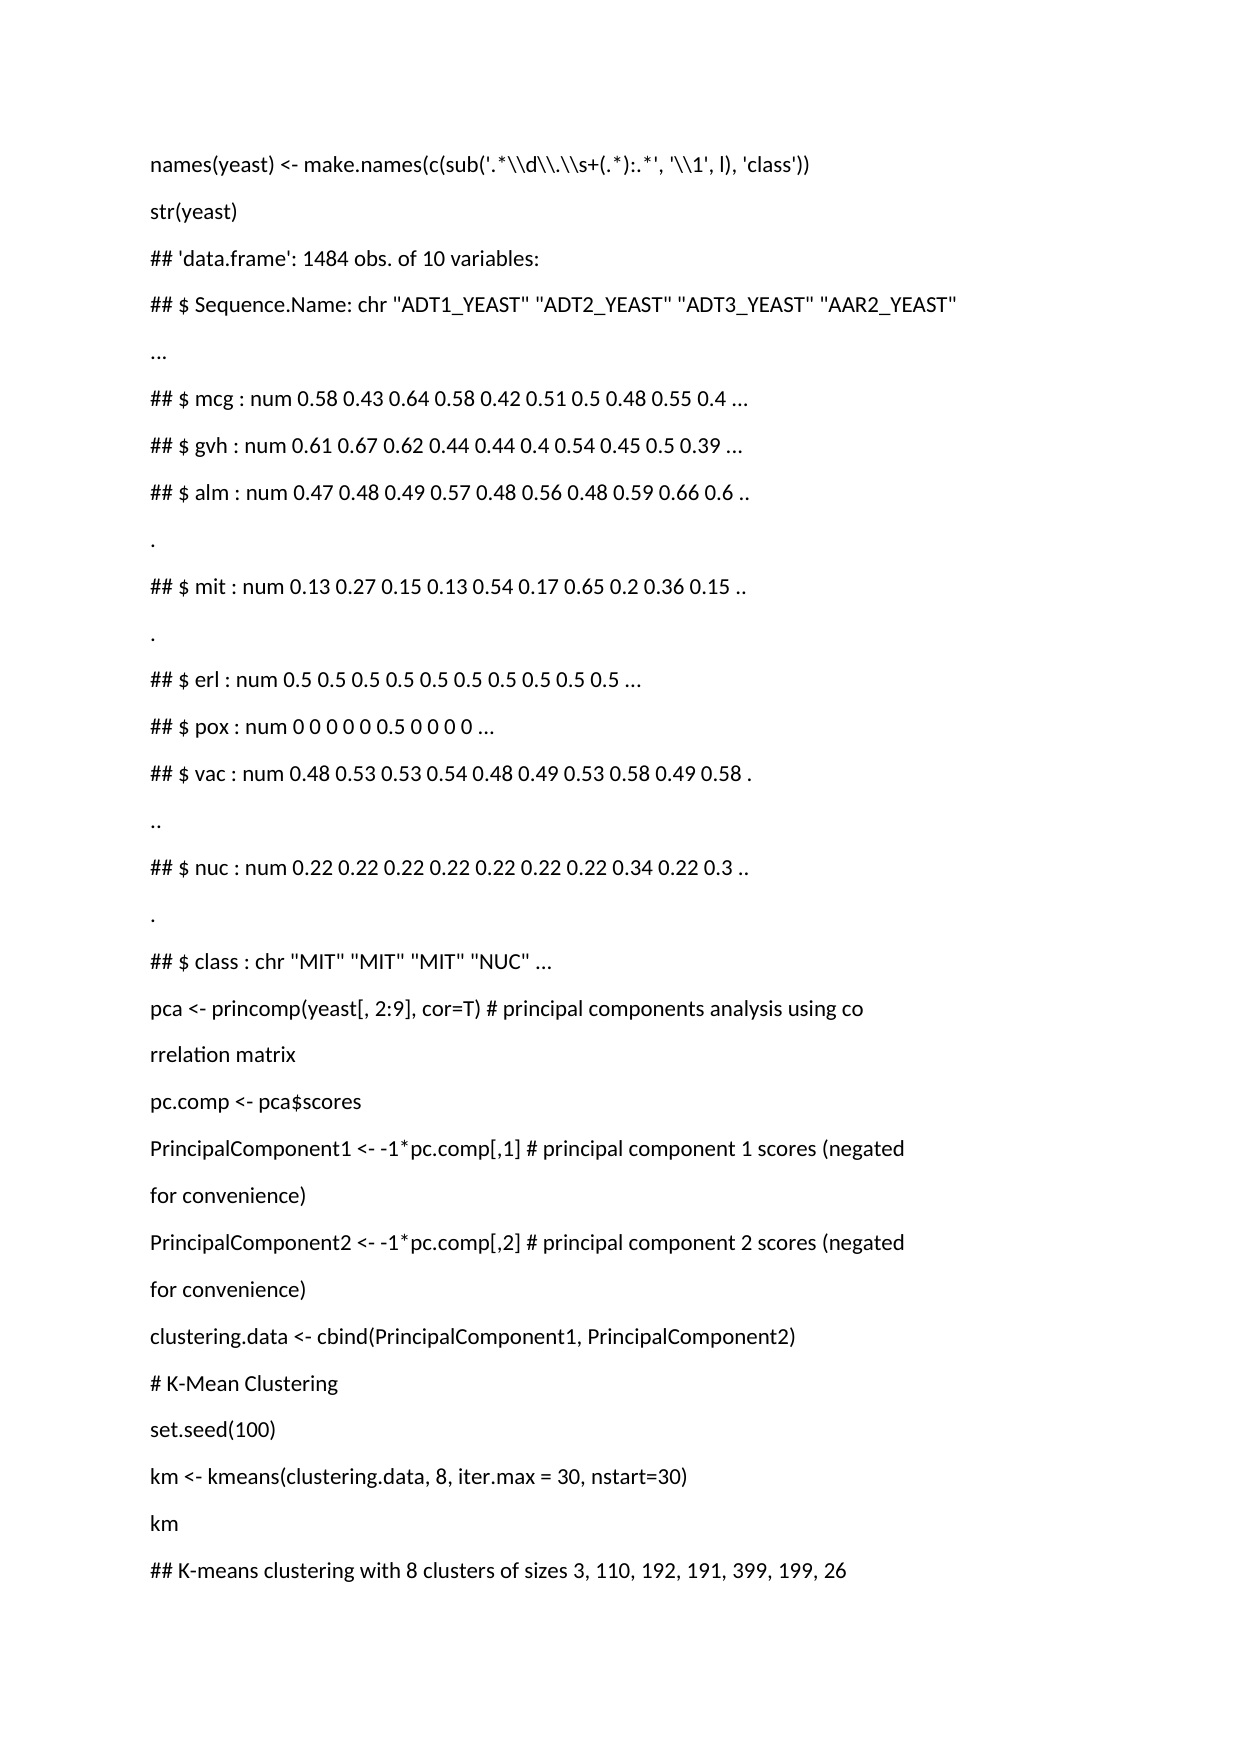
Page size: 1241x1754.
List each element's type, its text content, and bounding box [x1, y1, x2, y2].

text # K-Mean Clustering [150, 1369, 1090, 1397]
text for convenience) [150, 1275, 1090, 1303]
text ## $ erl : num 0.5 0.5 0.5 0.5 0.5 0.5 0.5 0.5 0.5 0.5 ... [150, 666, 1090, 694]
text .. [150, 806, 1090, 834]
text pc.comp <- pca$scores [150, 1087, 1090, 1116]
text for convenience) [150, 1181, 1090, 1209]
text km <- kmeans(clustering.data, 8, iter.max = 30, nstart=30) [150, 1462, 1090, 1491]
text ## $ alm : num 0.47 0.48 0.49 0.57 0.48 0.56 0.48 0.59 0.66 0.6 .. [150, 478, 1090, 506]
text ## $ gvh : num 0.61 0.67 0.62 0.44 0.44 0.4 0.54 0.45 0.5 0.39 ... [150, 431, 1090, 459]
text ## $ mit : num 0.13 0.27 0.15 0.13 0.54 0.17 0.65 0.2 0.36 0.15 .. [150, 572, 1090, 600]
text PrincipalComponent2 <- -1*pc.comp[,2] # principal component 2 scores (negated [150, 1228, 1090, 1256]
text . [150, 900, 1090, 928]
text ## 'data.frame': 1484 obs. of 10 variables: [150, 244, 1090, 272]
text str(yeast) [150, 197, 1090, 225]
text ... [150, 337, 1090, 366]
text rrelation matrix [150, 1041, 1090, 1069]
text PrincipalComponent1 <- -1*pc.comp[,1] # principal component 1 scores (negated [150, 1134, 1090, 1162]
text ## K-means clustering with 8 clusters of sizes 3, 110, 192, 191, 399, 199, 26 [150, 1556, 1090, 1584]
text names(yeast) <- make.names(c(sub('.*\\d\\.\\s+(.*):.*', '\\1', l), 'class')) [150, 150, 1090, 178]
text . [150, 619, 1090, 647]
text pca <- princomp(yeast[, 2:9], cor=T) # principal components analysis using co [150, 994, 1090, 1022]
text set.seed(100) [150, 1416, 1090, 1444]
text ## $ vac : num 0.48 0.53 0.53 0.54 0.48 0.49 0.53 0.58 0.49 0.58 . [150, 759, 1090, 787]
text . [150, 525, 1090, 553]
text ## $ pox : num 0 0 0 0 0 0.5 0 0 0 0 ... [150, 712, 1090, 741]
text ## $ class : chr "MIT" "MIT" "MIT" "NUC" ... [150, 947, 1090, 975]
text clustering.data <- cbind(PrincipalComponent1, PrincipalComponent2) [150, 1322, 1090, 1350]
text ## $ mcg : num 0.58 0.43 0.64 0.58 0.42 0.51 0.5 0.48 0.55 0.4 ... [150, 384, 1090, 412]
text ## $ nuc : num 0.22 0.22 0.22 0.22 0.22 0.22 0.22 0.34 0.22 0.3 .. [150, 853, 1090, 881]
text km [150, 1509, 1090, 1537]
text ## $ Sequence.Name: chr "ADT1_YEAST" "ADT2_YEAST" "ADT3_YEAST" "AAR2_YEAST" [150, 291, 1090, 319]
